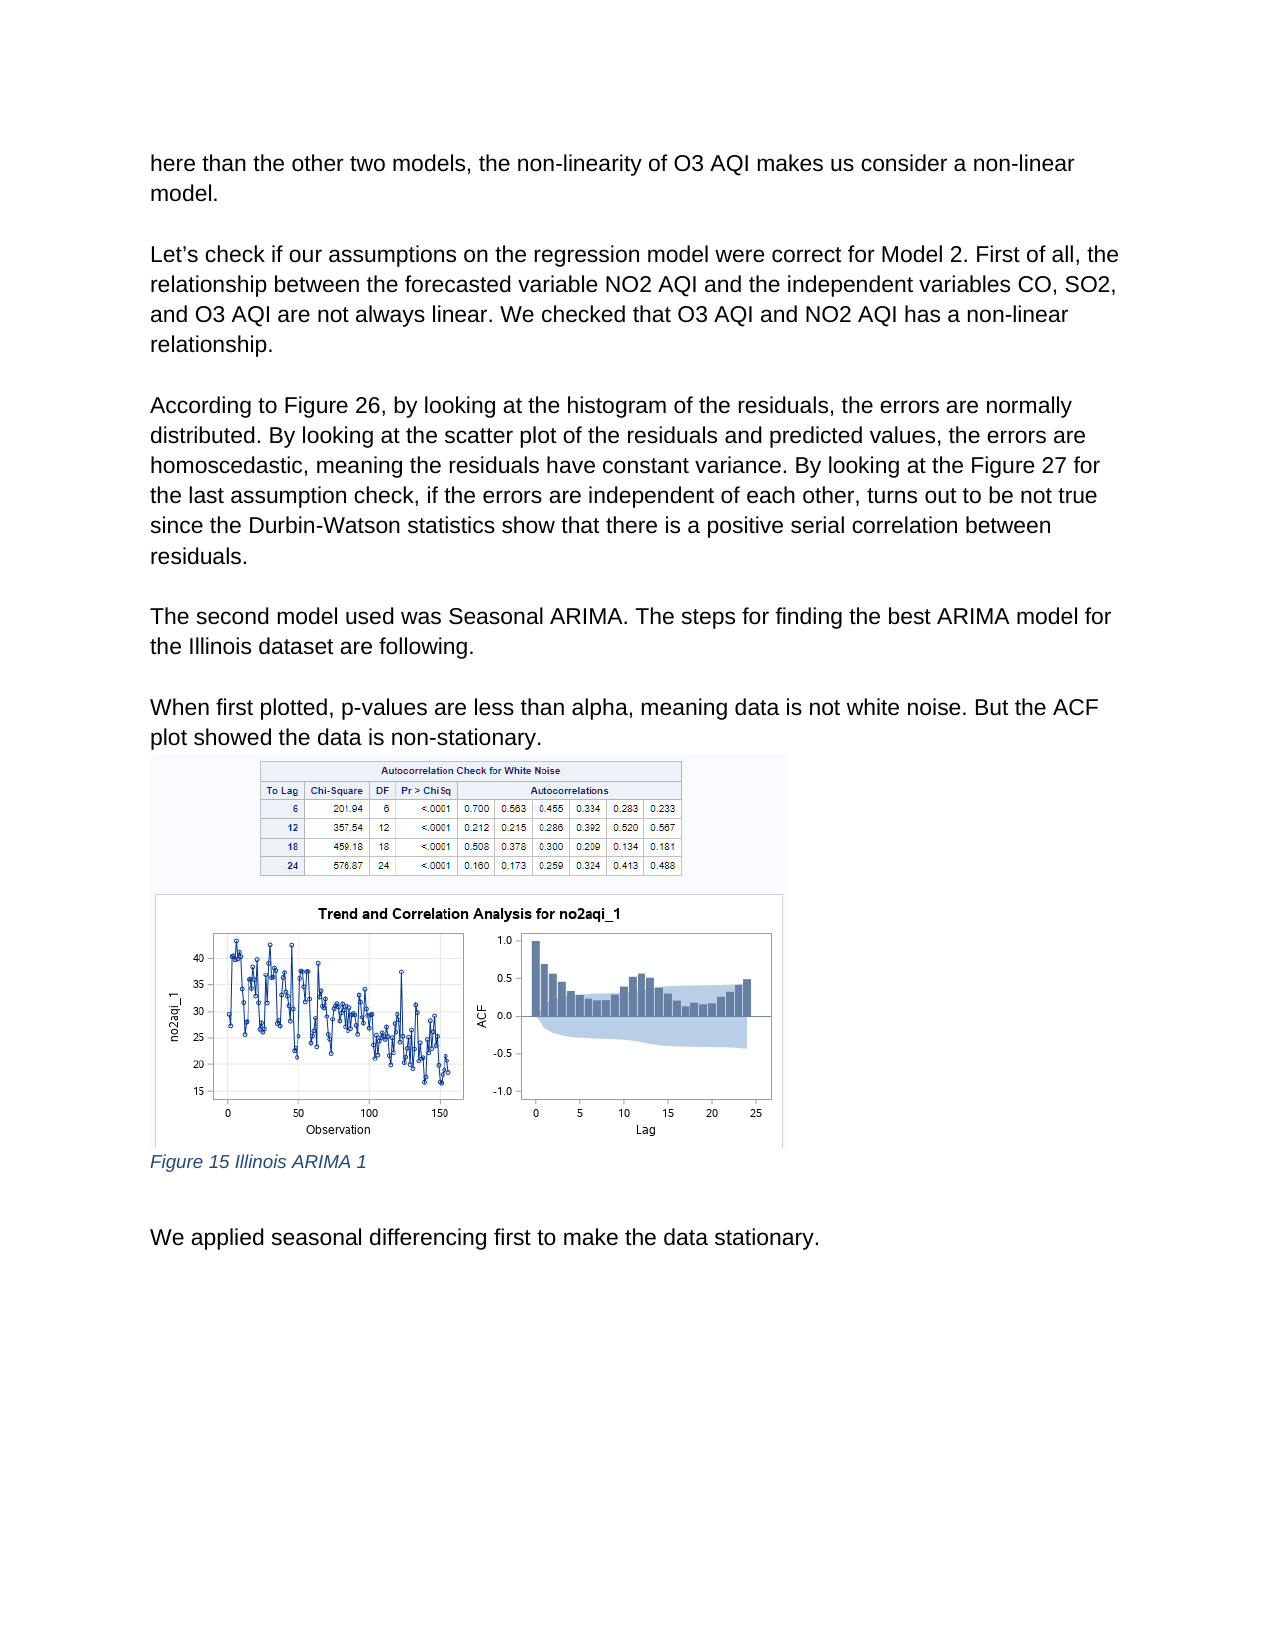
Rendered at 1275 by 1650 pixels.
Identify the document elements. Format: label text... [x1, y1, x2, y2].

text Let’s check if our assumptions on the regression model were correct for Model 2. First of all, the relationship between the forecasted variable NO2 AQI and the independent variables CO, SO2, and O3 AQI are not always linear. We checked that O3 AQI and NO2 AQI has a non-linear relationship. [150, 241, 1125, 358]
text The second model used was Seasonal ARIMA. The steps for finding the best ARIMA model for the Illinois dataset are following. [150, 603, 1125, 660]
text According to Figure 26, by looking at the histogram of the residuals, the errors are normally distributed. By looking at the scatter plot of the residuals and predicted values, the errors are homoscedastic, meaning the residuals have constant variance. By looking at the Figure 27 for the last assumption check, if the errors are independent of each other, turns out to be not true since the Durbin-Watson statistics show that there is a positive serial correlation between residuals. [150, 392, 1125, 569]
text We applied seasonal differencing first to make the data stationary. [150, 1224, 1125, 1250]
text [150, 150, 1125, 207]
picture [150, 754, 788, 1148]
text When first plotted, p-values are less than alpha, meaning data is not white noise. But the ACF plot showed the data is non-stationary. [150, 694, 1125, 750]
